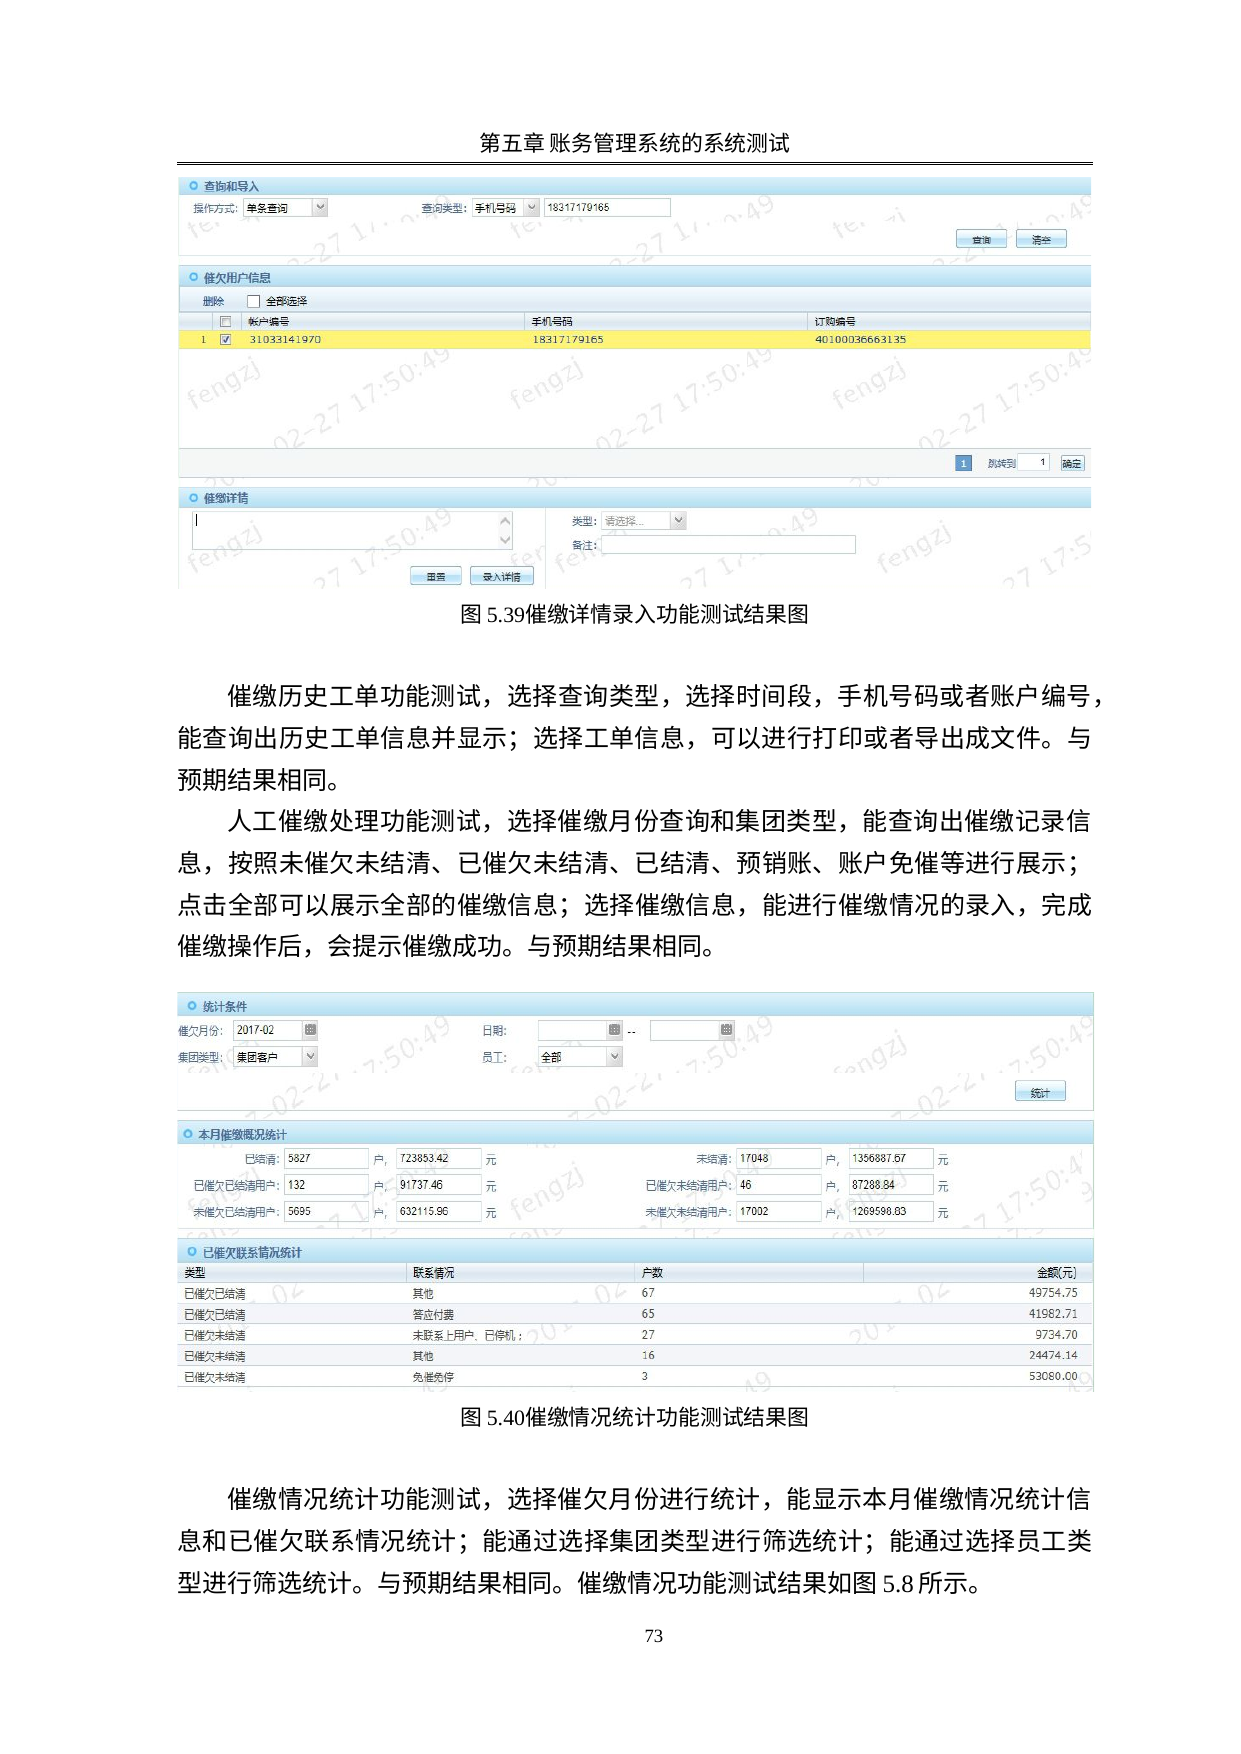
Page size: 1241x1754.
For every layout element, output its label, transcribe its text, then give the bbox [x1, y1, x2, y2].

picture [178, 177, 1092, 589]
text 催缴历史工单功能测试，选择查询类型，选择时间段，手机号码或者账户编号，能查询出历史工单信息并显示；选择工单信息，可以进行打印或者导出成文件。与预期结果相同。 [177, 672, 1093, 797]
text 人工催缴处理功能测试，选择催缴月份查询和集团类型，能查询出催缴记录信息，按照未催欠未结清、已催欠未结清、已结清、预销账、账户免催等进行展示；点击全部可以展示全部的催缴信息；选择催缴信息，能进行催缴情况的录入，完成催缴操作后，会提示催缴成功。与预期结果相同。 [177, 797, 1093, 964]
picture [177, 992, 1095, 1392]
text 催缴情况统计功能测试，选择催欠月份进行统计，能显示本月催缴情况统计信息和已催欠联系情况统计；能通过选择集团类型进行筛选统计；能通过选择员工类型进行筛选统计。与预期结果相同。催缴情况功能测试结果如图5.8所示。 [177, 1475, 1093, 1600]
